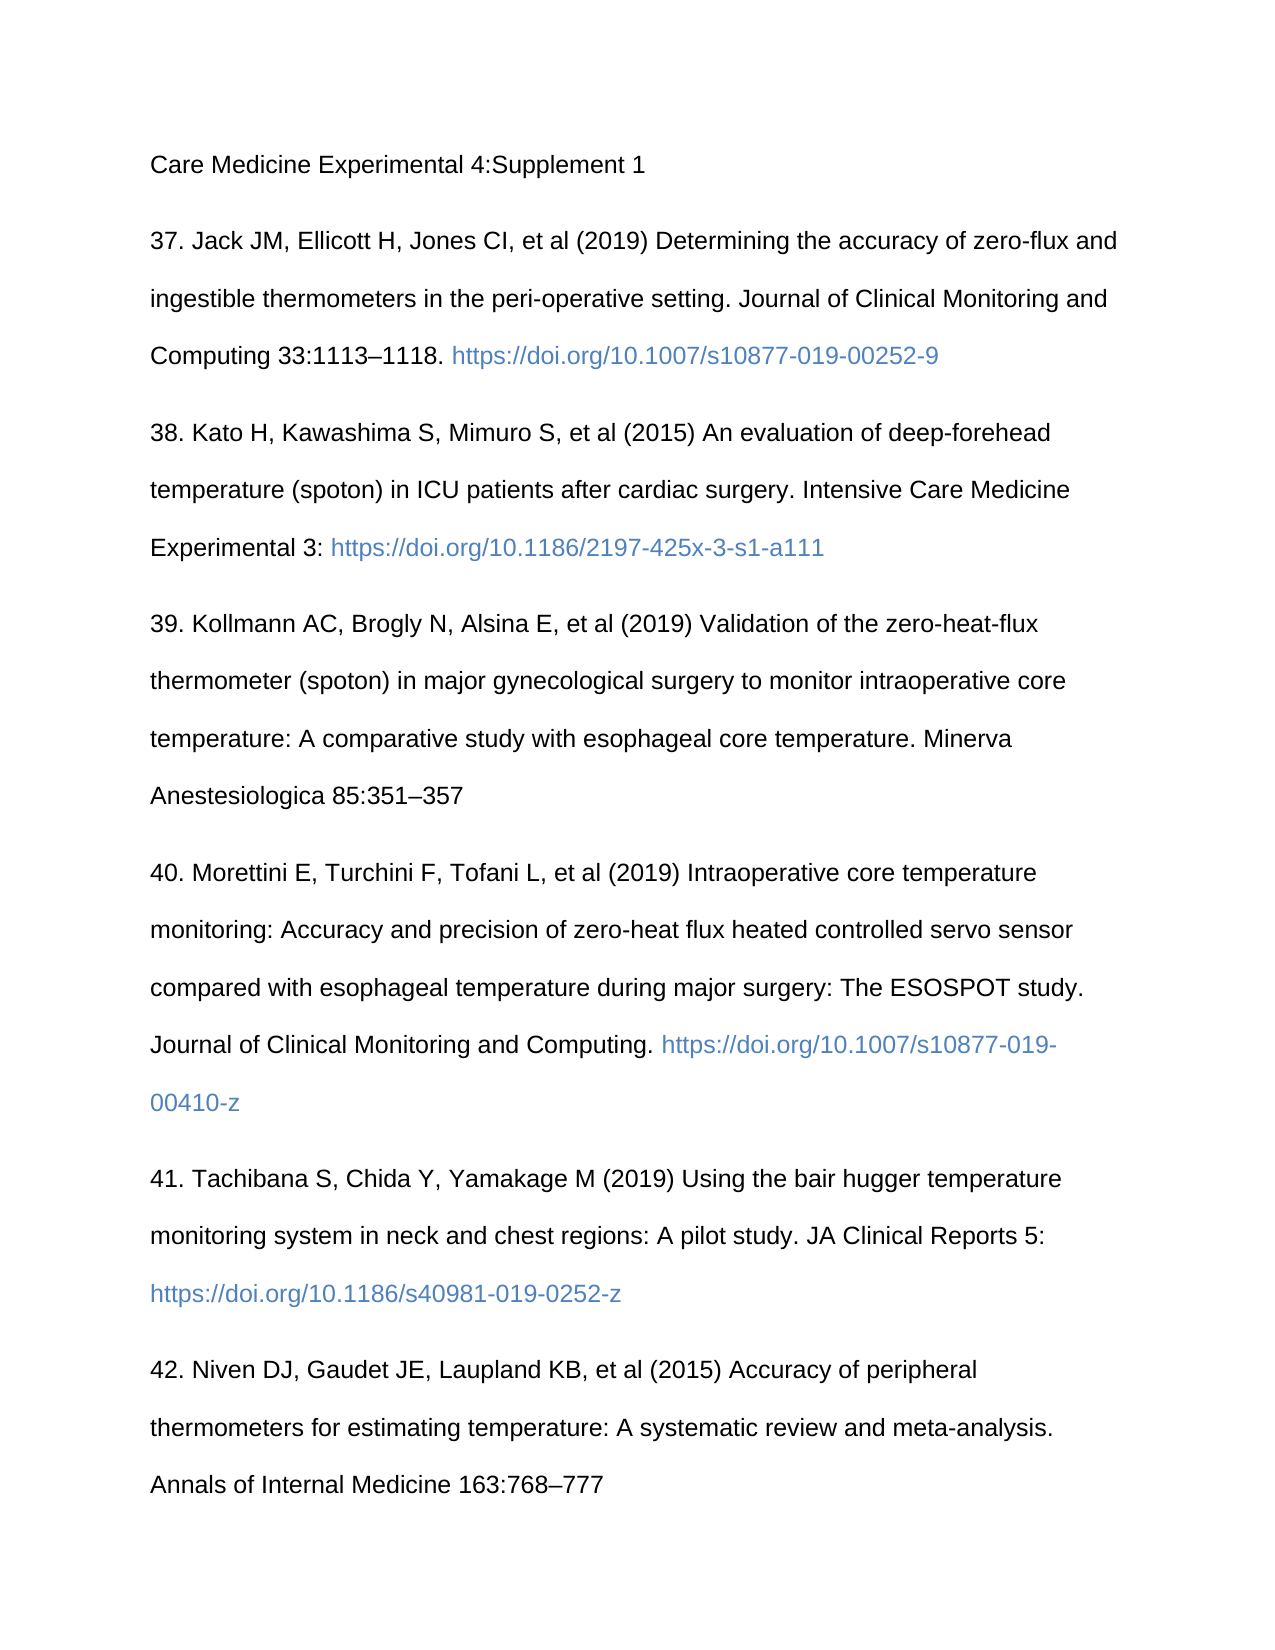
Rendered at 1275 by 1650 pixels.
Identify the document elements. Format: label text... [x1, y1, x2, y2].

text 39. Kollmann AC, Brogly N, Alsina E, et al (2019) Validation of the zero-heat-flux thermometer (spoton) in major gynecological surgery to monitor intraoperative core temperature: A comparative study with esophageal core temperature. Minerva Anestesiologica 85:351–357 [150, 609, 1125, 810]
text 42. Niven DJ, Gaudet JE, Laupland KB, et al (2015) Accuracy of peripheral thermometers for estimating temperature: A systematic review and meta-analysis. Annals of Internal Medicine 163:768–777 [150, 1355, 1125, 1499]
text 40. Morettini E, Turchini F, Tofani L, et al (2019) Intraoperative core temperature monitoring: Accuracy and precision of zero-heat flux heated controlled servo sensor compared with esophageal temperature during major surgery: The ESOSPOT study. Journal of Clinical Monitoring and Computing. https://doi.org/10.1007/s10877-019-00410-z [150, 857, 1125, 1116]
text 41. Tachibana S, Chida Y, Yamakage M (2019) Using the bair hugger temperature monitoring system in neck and chest regions: A pilot study. JA Clinical Reports 5: https://doi.org/10.1186/s40981-019-0252-z [150, 1164, 1125, 1307]
text 38. Kato H, Kawashima S, Mimuro S, et al (2015) An evaluation of deep-forehead temperature (spoton) in ICU patients after cardiac surgery. Intensive Care Medicine Experimental 3: https://doi.org/10.1186/2197-425x-3-s1-a111 [150, 417, 1125, 561]
text 37. Jack JM, Ellicott H, Jones CI, et al (2019) Determining the accuracy of zero-flux and ingestible thermometers in the peri-operative setting. Journal of Clinical Monitoring and Computing 33:1113–1118. https://doi.org/10.1007/s10877-019-00252-9 [150, 226, 1125, 370]
